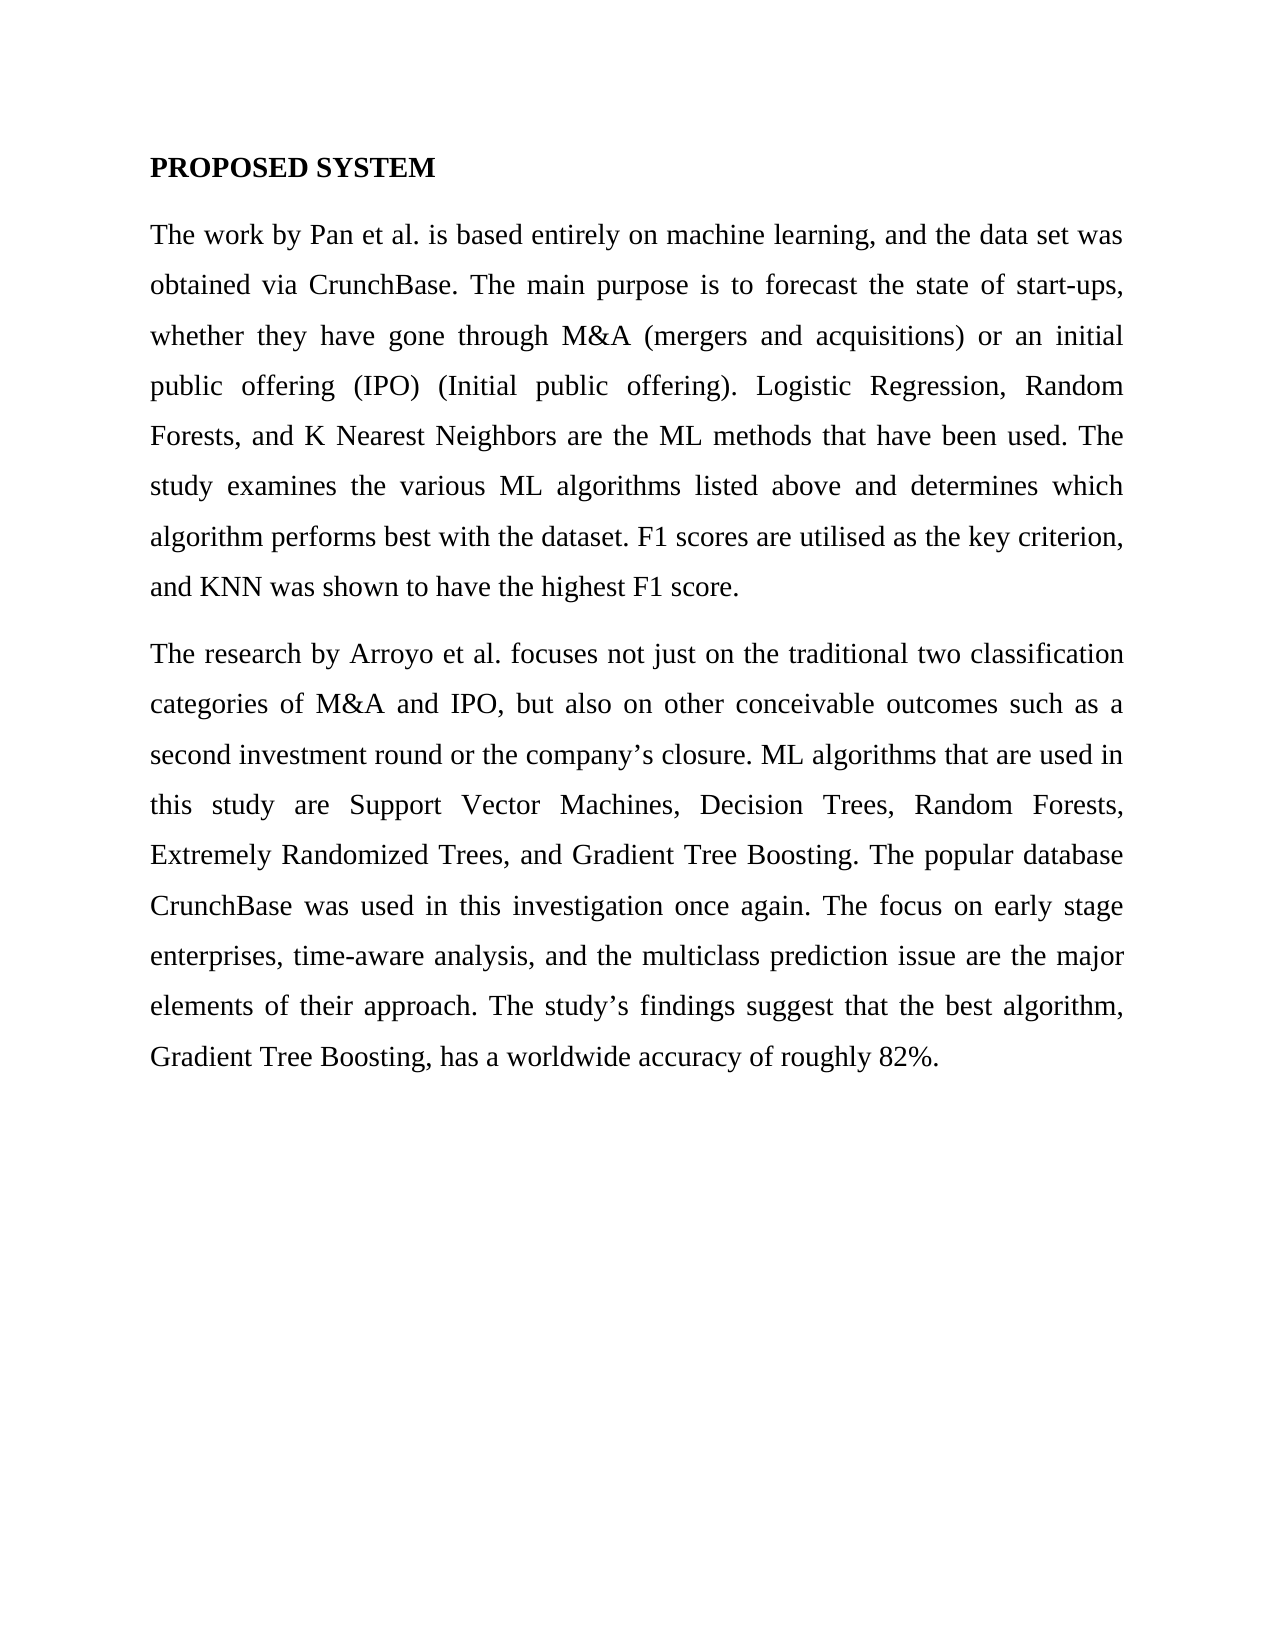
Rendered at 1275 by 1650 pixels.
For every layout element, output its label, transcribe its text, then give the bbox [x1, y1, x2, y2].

text The research by Arroyo et al. focuses not just on the traditional two classification categories of M&A and IPO, but also on other conceivable outcomes such as a second investment round or the company’s closure. ML algorithms that are used in this study are Support Vector Machines, Decision Trees, Random Forests, Extremely Randomized Trees, and Gradient Tree Boosting. The popular database CrunchBase was used in this investigation once again. The focus on early stage enterprises, time-aware analysis, and the multiclass prediction issue are the major elements of their approach. The study’s findings suggest that the best algorithm, Gradient Tree Boosting, has a worldwide accuracy of roughly 82%. [150, 636, 1125, 1072]
text The work by Pan et al. is based entirely on machine learning, and the data set was obtained via CrunchBase. The main purpose is to forecast the state of start-ups, whether they have gone through M&A (mergers and acquisitions) or an initial public offering (IPO) (Initial public offering). Logistic Regression, Random Forests, and K Nearest Neighbors are the ML methods that have been used. The study examines the various ML algorithms listed above and determines which algorithm performs best with the dataset. F1 scores are utilised as the key criterion, and KNN was shown to have the highest F1 score. [150, 217, 1125, 603]
text PROPOSED SYSTEM [150, 150, 1125, 183]
